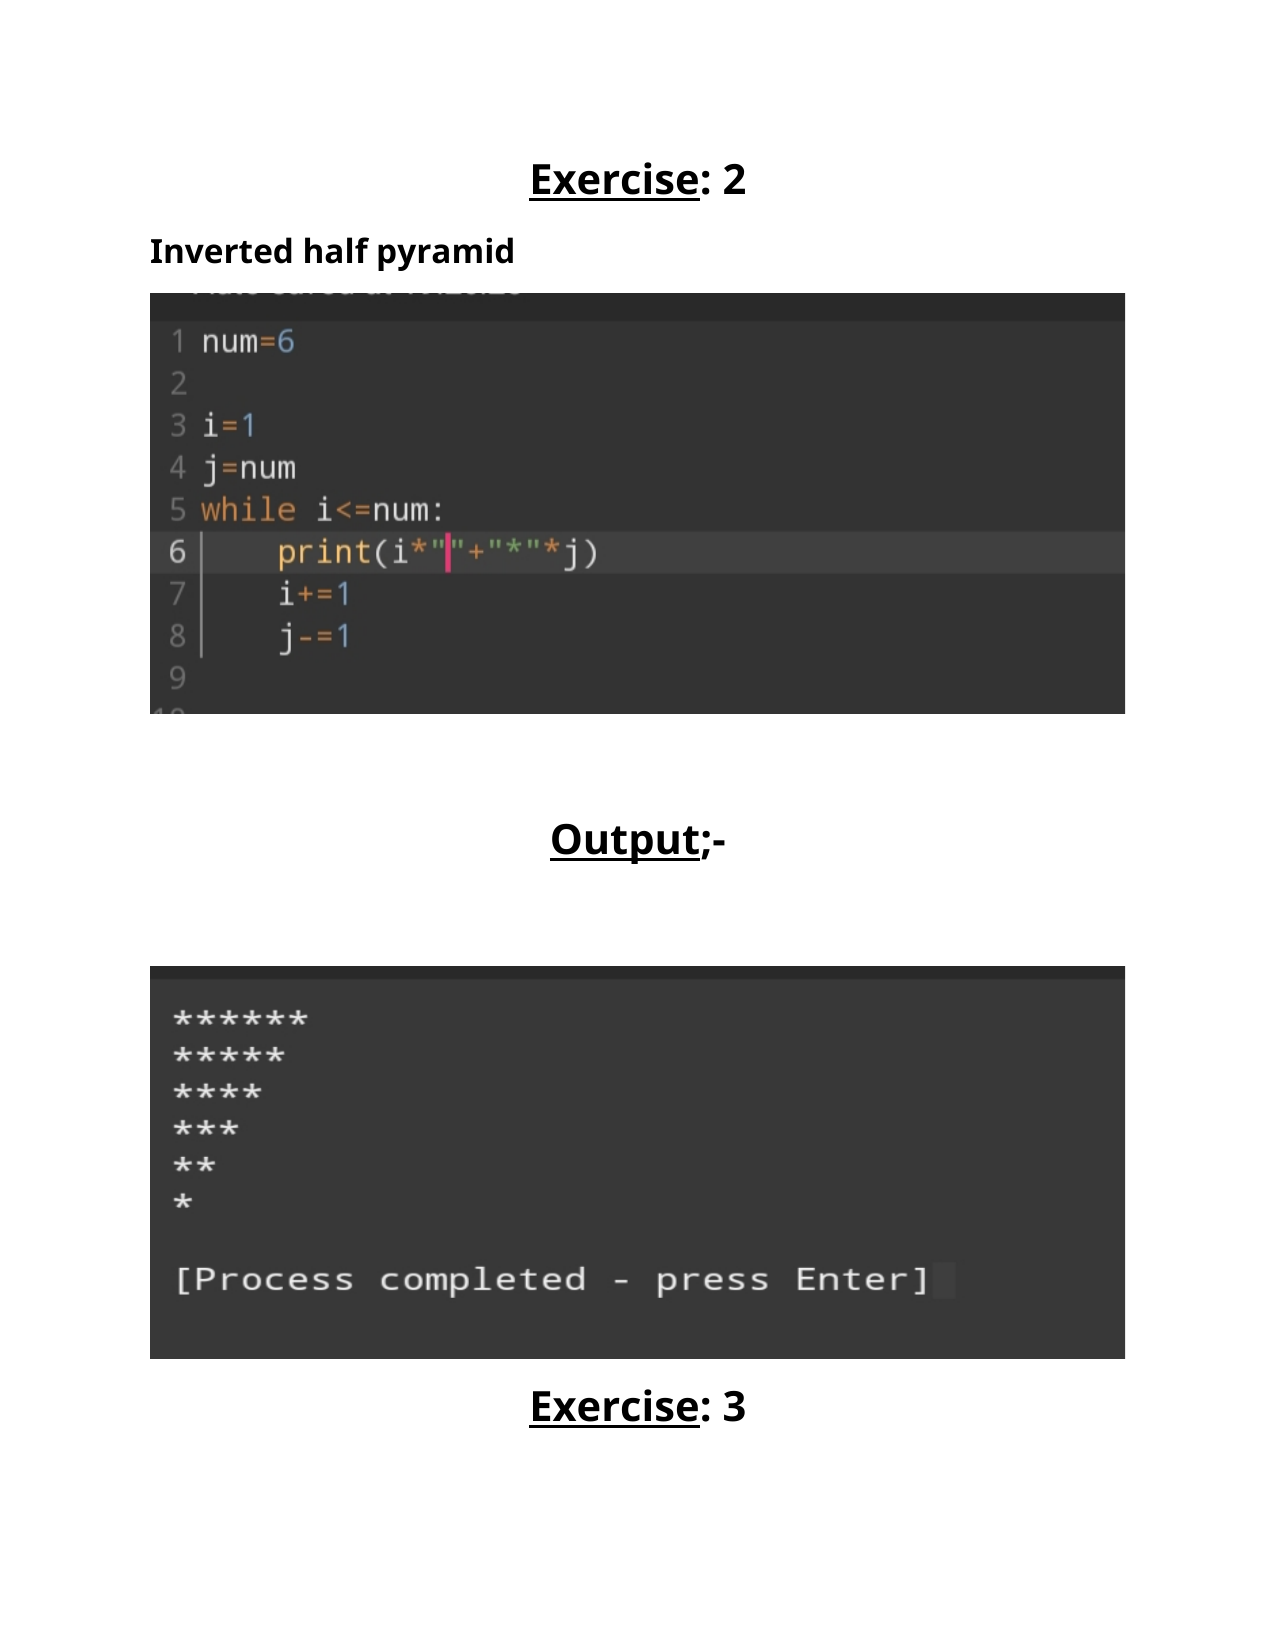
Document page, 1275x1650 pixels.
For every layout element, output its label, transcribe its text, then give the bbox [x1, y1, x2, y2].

text Inverted half pyramid [150, 228, 1125, 273]
text Exercise: 2 [150, 150, 1125, 207]
picture [150, 966, 1125, 1359]
text Exercise: 3 [150, 1377, 1125, 1434]
text Output;- [150, 810, 1125, 867]
picture [150, 293, 1125, 714]
